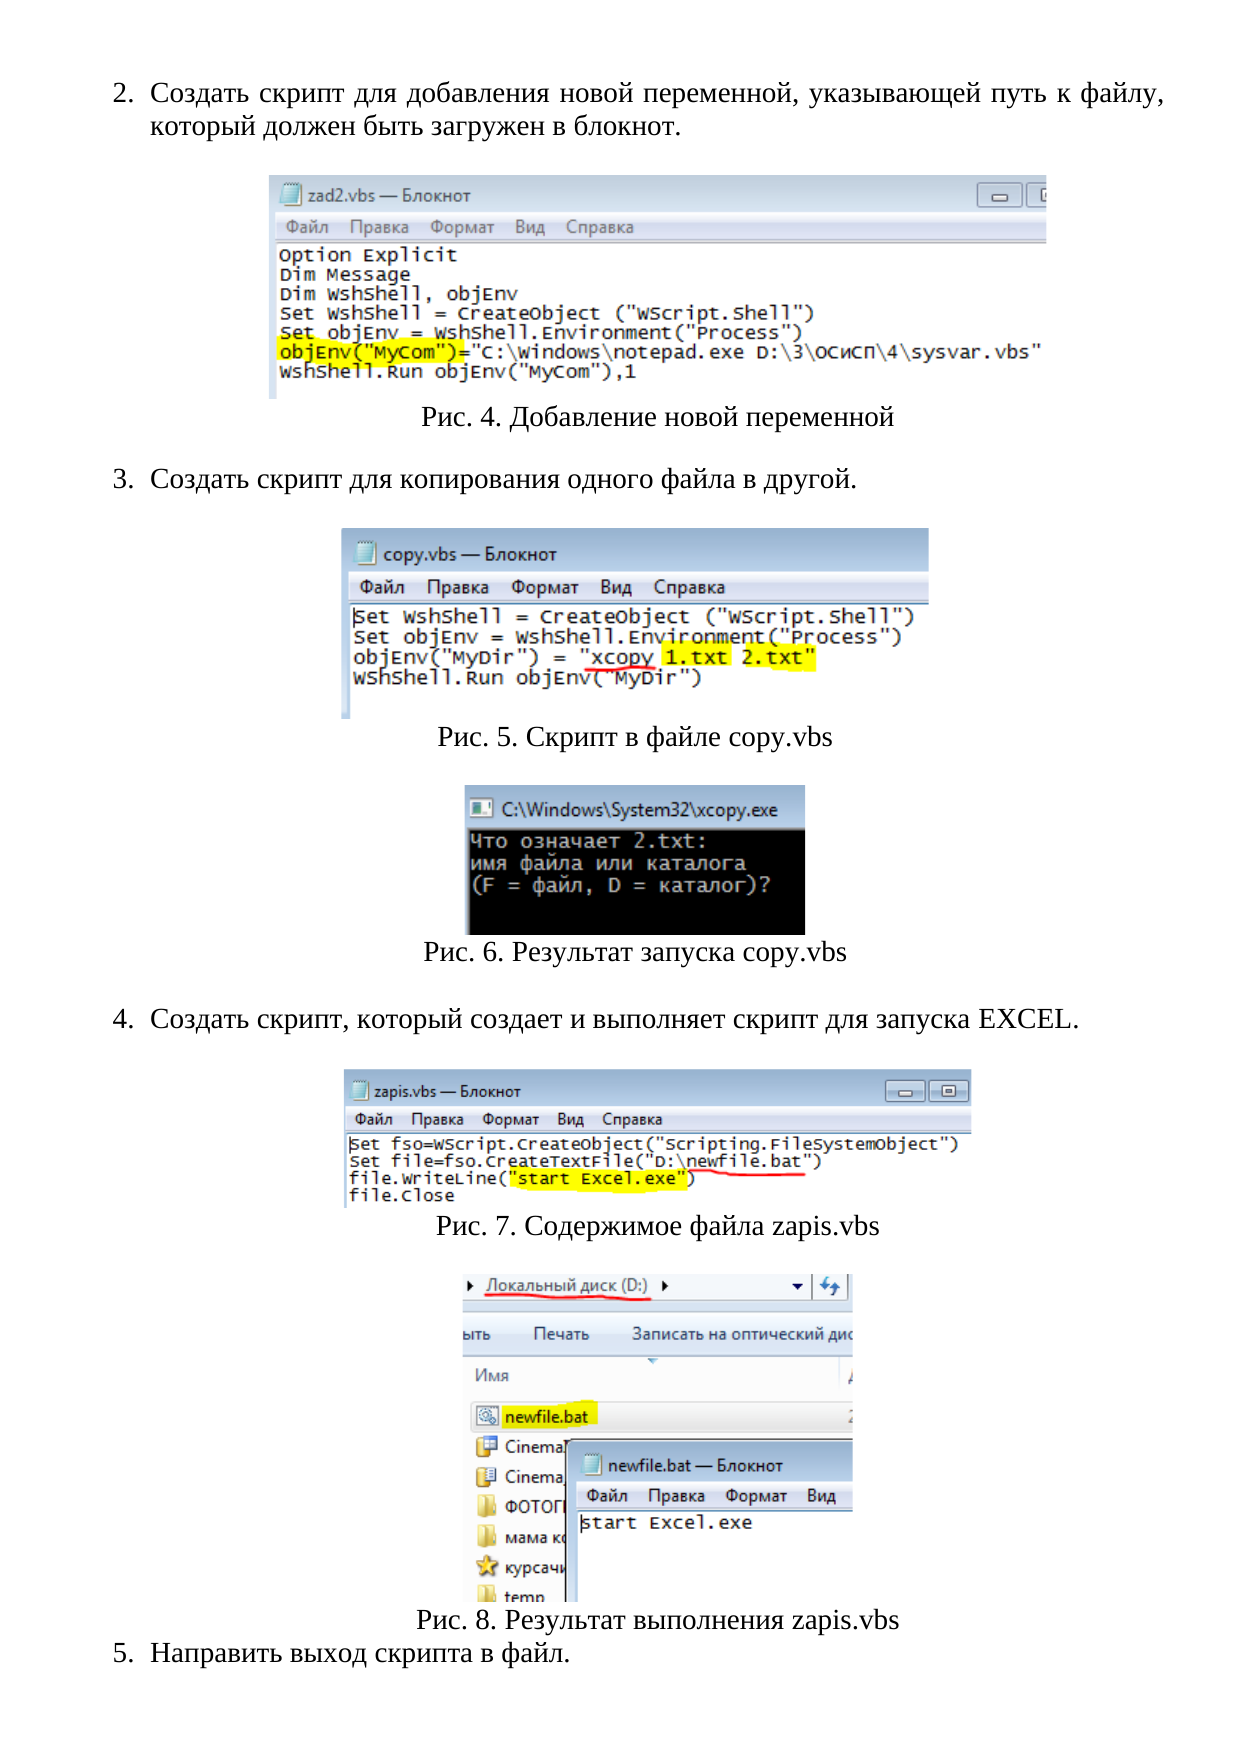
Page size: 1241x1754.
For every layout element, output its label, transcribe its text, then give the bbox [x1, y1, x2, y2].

list Создать скрипт для копирования одного файла в другой. [112, 461, 1165, 494]
list Рис. 4. Добавление новой переменной [150, 399, 1165, 461]
list Создать скрипт, который создает и выполняет скрипт для запуска EXCEL. [112, 1001, 1165, 1035]
picture [464, 785, 806, 935]
picture [462, 1274, 853, 1602]
picture [343, 1068, 972, 1208]
list Направить выход скрипта в файл. [112, 1636, 1165, 1669]
list Создать скрипт для добавления новой переменной, указывающей путь к файлу, который должен быть загружен в блокнот. [112, 75, 1165, 142]
picture [268, 175, 1047, 399]
picture [341, 528, 929, 719]
